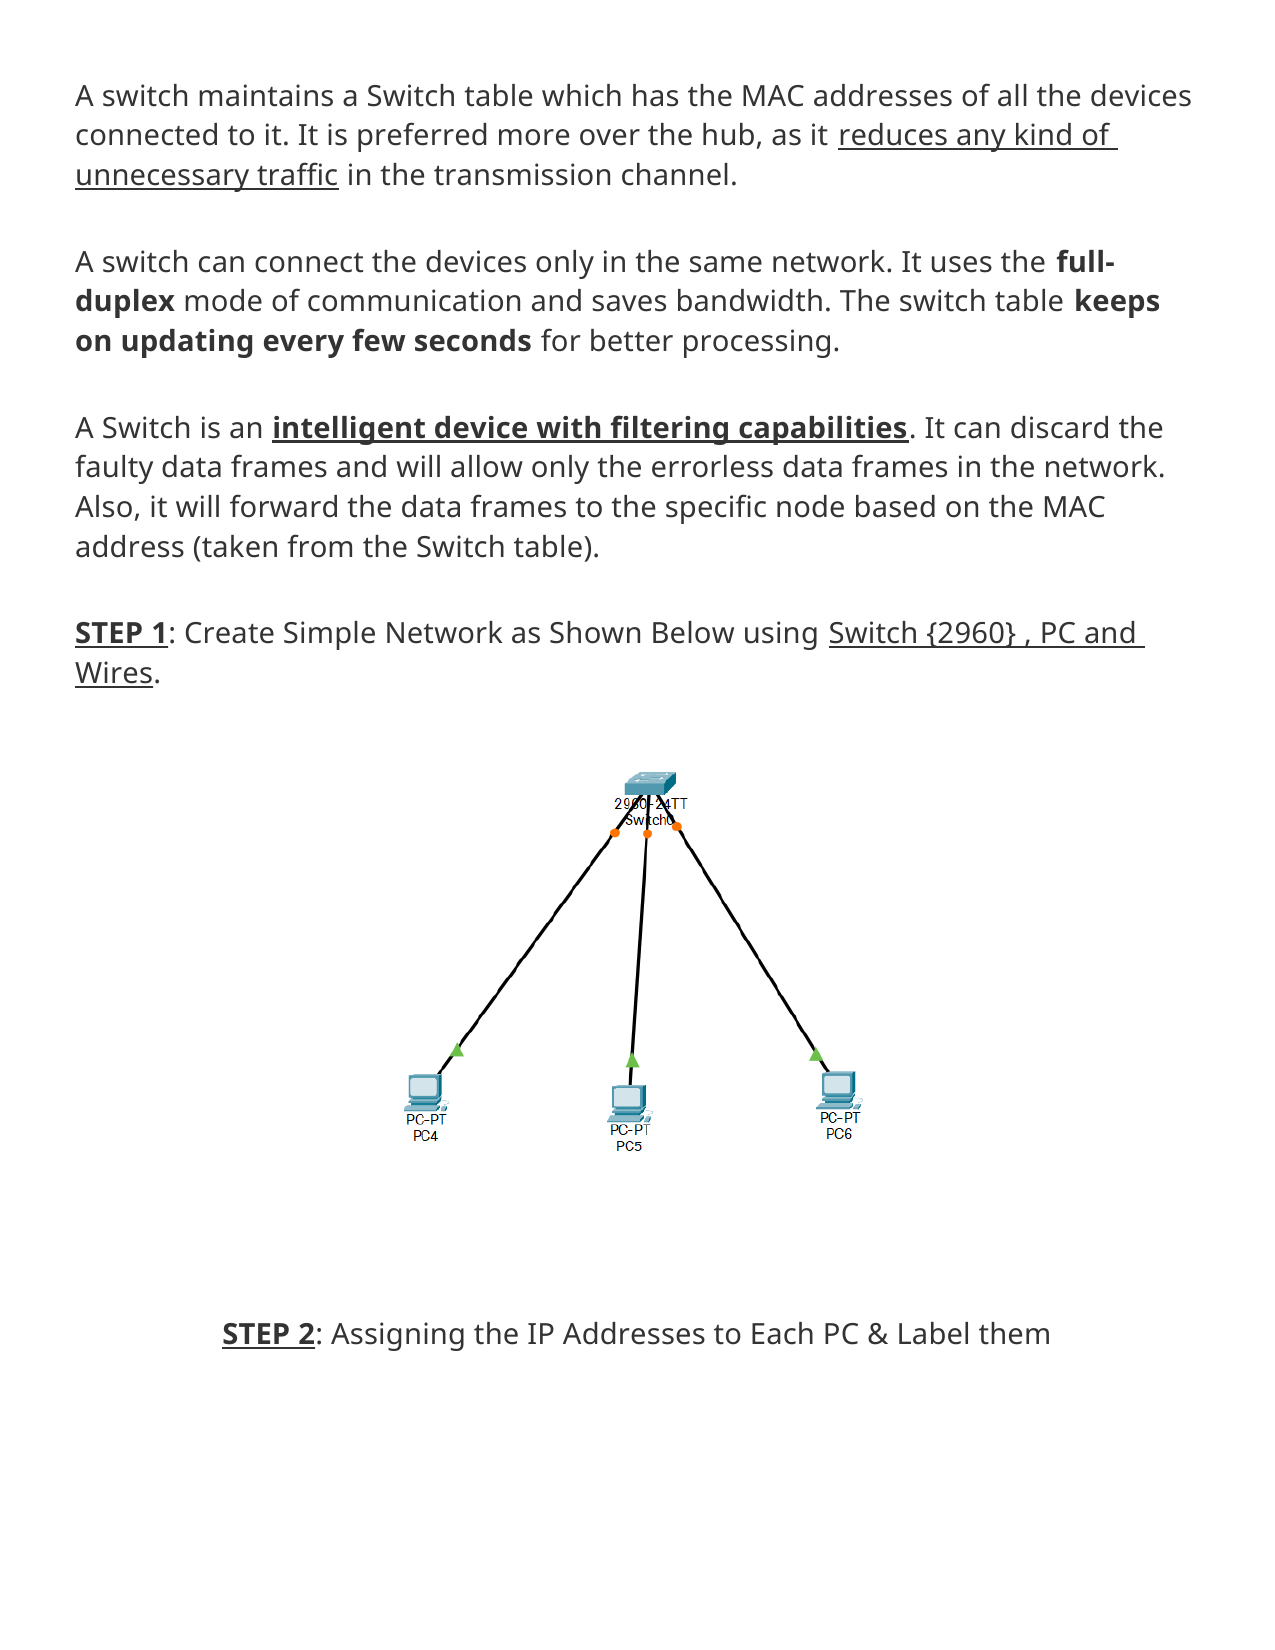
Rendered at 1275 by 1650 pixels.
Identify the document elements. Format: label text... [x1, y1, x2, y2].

text A switch maintains a Switch table which has the MAC addresses of all the devices connected to it. It is preferred more over the hub, as it reduces any kind of unnecessary traffic in the transmission channel. [75, 75, 1200, 194]
text A switch can connect the devices only in the same network. It uses the full-duplex mode of communication and saves bandwidth. The switch table keeps on updating every few seconds for better processing. [75, 241, 1200, 360]
text STEP 2: Assigning the IP Addresses to Each PC & Label them [75, 1313, 1200, 1353]
text A Switch is an intelligent device with filtering capabilities. It can discard the faulty data frames and will allow only the errorless data frames in the network. Also, it will forward the data frames to the specific node based on the MAC address (taken from the Switch table). [75, 407, 1200, 566]
text STEP 1: Create Simple Network as Shown Below using Switch {2960} , PC and Wires. [75, 612, 1200, 692]
picture [367, 738, 908, 1180]
